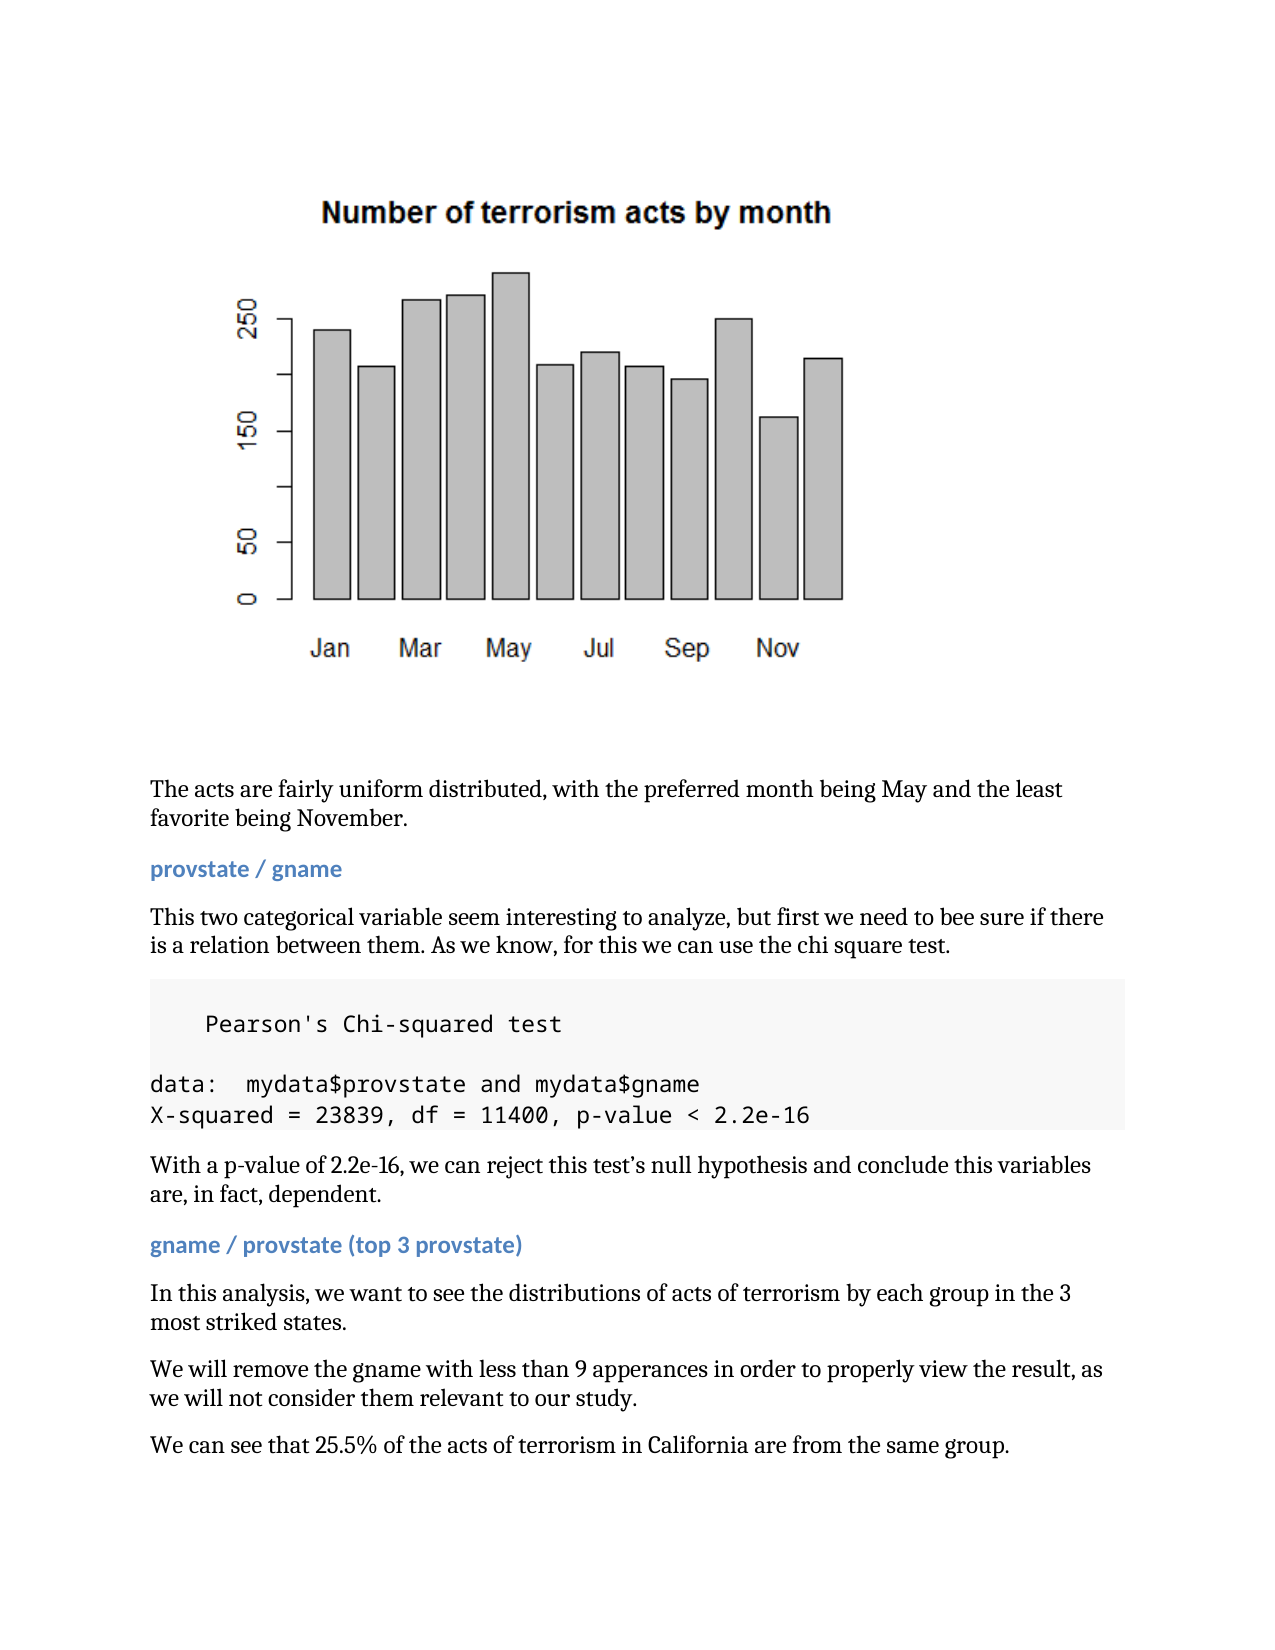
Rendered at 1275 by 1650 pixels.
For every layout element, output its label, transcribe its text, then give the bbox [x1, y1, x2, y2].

subtitle gname / provstate (top 3 provstate) [150, 1229, 1125, 1260]
subtitle provstate / gname [150, 853, 1125, 884]
text The acts are fairly uniform distributed, with the preferred month being May and the least favorite being November. [150, 775, 1125, 833]
picture [168, 150, 927, 757]
text We can see that 25.5% of the acts of terrorism in California are from the same group. [150, 1431, 1125, 1460]
text With a p-value of 2.2e-16, we can reject this test’s null hypothesis and conclude this variables are, in fact, dependent. [150, 1151, 1125, 1208]
text We will remove the gname with less than 9 apperances in order to properly view the result, as we will not consider them relevant to our study. [150, 1355, 1125, 1412]
text Pearson's Chi-squared test data: mydata$provstate and mydata$gname X-squared = 23839, df = 11400, p-value < 2.2e-16 [150, 979, 1125, 1130]
text This two categorical variable seem interesting to analyze, but first we need to bee sure if there is a relation between them. As we know, for this we can use the chi square test. [150, 903, 1125, 960]
text In this analysis, we want to see the distributions of acts of terrorism by each group in the 3 most striked states. [150, 1279, 1125, 1336]
